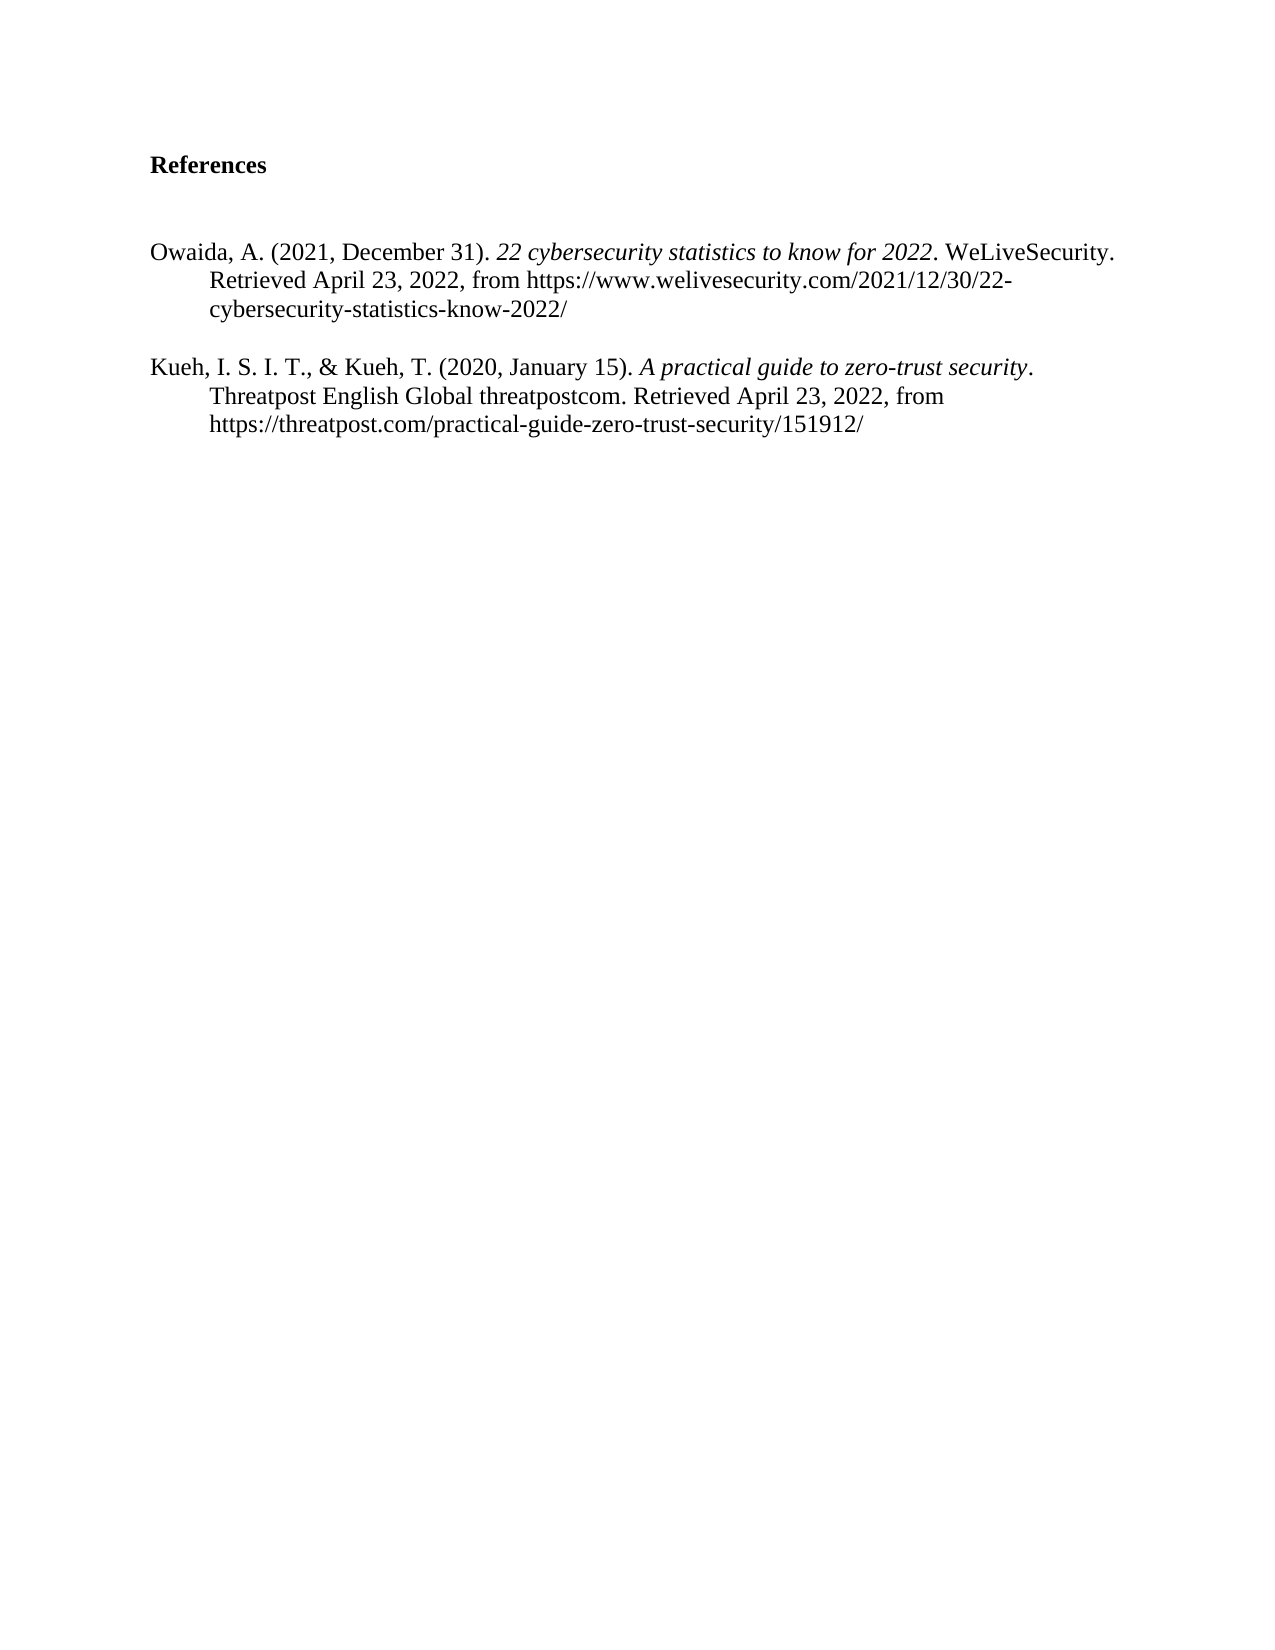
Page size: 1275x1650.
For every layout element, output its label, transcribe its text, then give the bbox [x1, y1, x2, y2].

text References [150, 150, 1125, 179]
text Owaida, A. (2021, December 31). 22 cybersecurity statistics to know for 2022. WeLiveSecurity. Retrieved April 23, 2022, from https://www.welivesecurity.com/2021/12/30/22-cybersecurity-statistics-know-2022/ [150, 237, 1125, 323]
text Kueh, I. S. I. T., & Kueh, T. (2020, January 15). A practical guide to zero-trust security. Threatpost English Global threatpostcom. Retrieved April 23, 2022, from https://threatpost.com/practical-guide-zero-trust-security/151912/ [150, 352, 1125, 438]
